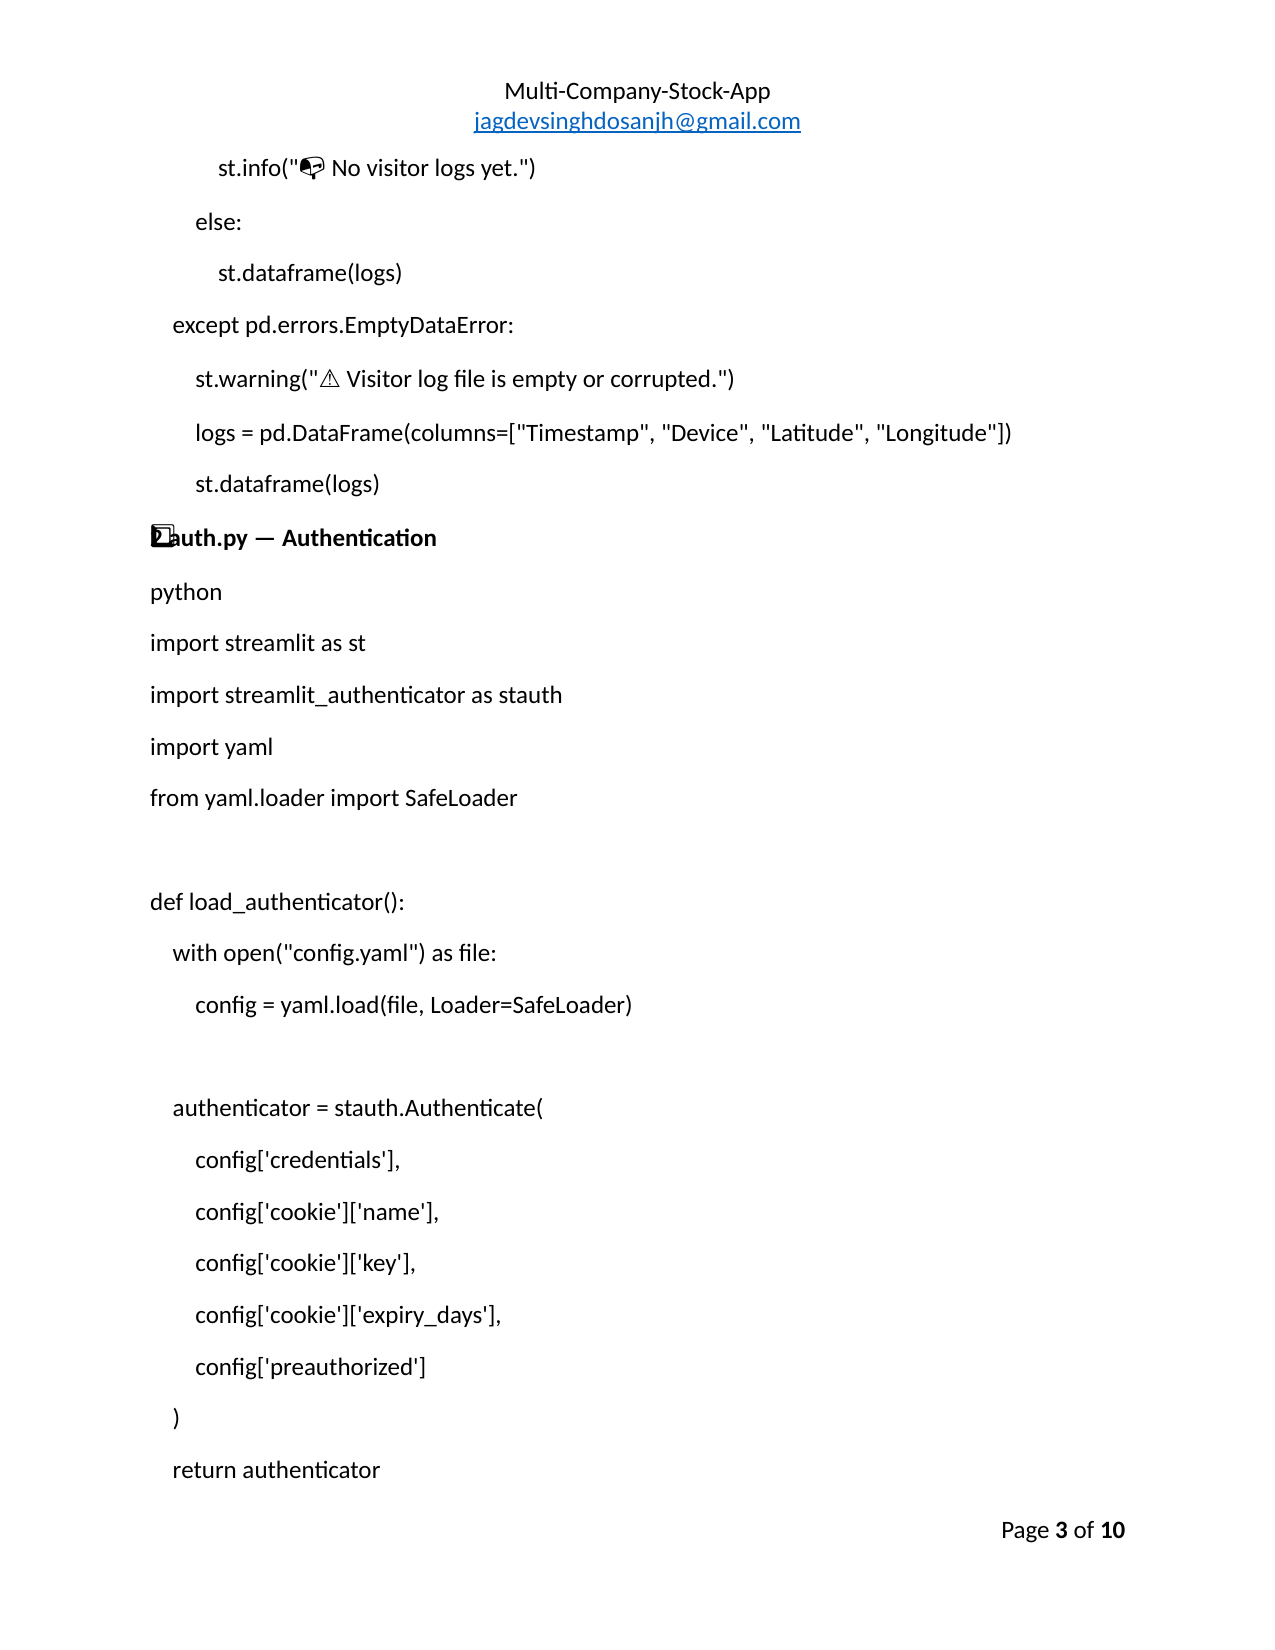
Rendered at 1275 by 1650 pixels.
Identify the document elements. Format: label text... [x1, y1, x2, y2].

text with open("config.yaml") as file: [150, 937, 1125, 968]
text ) [150, 1402, 1125, 1433]
text import streamlit_authenticator as stauth [150, 679, 1125, 710]
text config['preauthorized'] [150, 1351, 1125, 1381]
text st.info("📭 No visitor logs yet.") [150, 150, 1125, 184]
text st.warning("⚠️ Visitor log file is empty or corrupted.") [150, 361, 1125, 395]
text from yaml.loader import SafeLoader [150, 782, 1125, 813]
text except pd.errors.EmptyDataError: [150, 309, 1125, 340]
text config = yaml.load(file, Loader=SafeLoader) [150, 989, 1125, 1020]
text import yaml [150, 731, 1125, 761]
text config['credentials'], [150, 1144, 1125, 1175]
text def load_authenticator(): [150, 886, 1125, 916]
text st.dataframe(logs) [150, 257, 1125, 288]
text config['cookie']['name'], [150, 1196, 1125, 1226]
text st.dataframe(logs) [150, 468, 1125, 499]
text import streamlit as st [150, 627, 1125, 658]
text return authenticator [150, 1454, 1125, 1485]
text logs = pd.DataFrame(columns=["Timestamp", "Device", "Latitude", "Longitude"]) [150, 417, 1125, 447]
text else: [150, 206, 1125, 236]
text config['cookie']['expiry_days'], [150, 1299, 1125, 1330]
text authenticator = stauth.Authenticate( [150, 1092, 1125, 1123]
text 2️⃣ auth.py — Authentication [150, 520, 1125, 554]
text config['cookie']['key'], [150, 1247, 1125, 1278]
text python [150, 576, 1125, 606]
